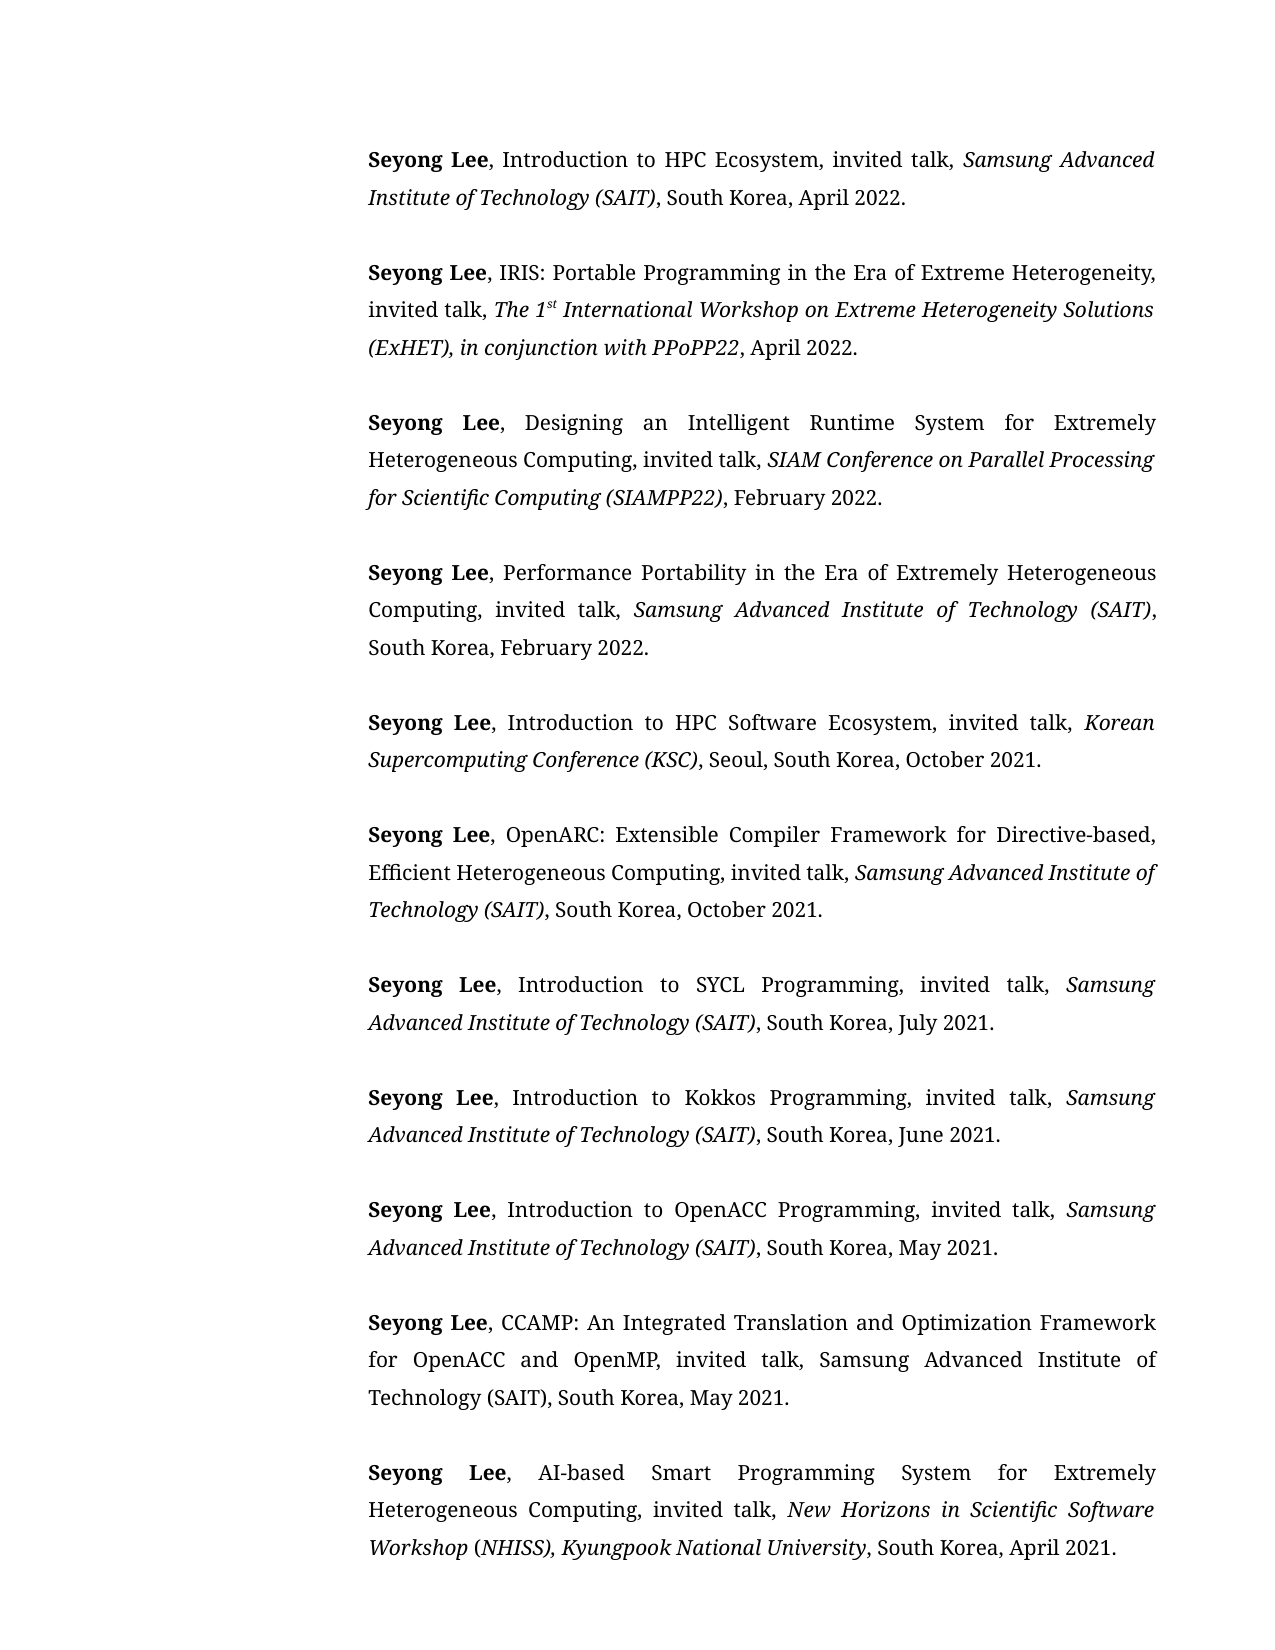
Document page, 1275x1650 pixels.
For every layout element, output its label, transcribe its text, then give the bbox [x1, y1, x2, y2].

text Seyong Lee, Introduction to OpenACC Programming, invited talk, Samsung Advanced Institute of Technology (SAIT), South Korea, May 2021. [368, 1191, 1157, 1266]
text Seyong Lee, OpenARC: Extensible Compiler Framework for Directive-based, Efficient Heterogeneous Computing, invited talk, Samsung Advanced Institute of Technology (SAIT), South Korea, October 2021. [368, 816, 1157, 928]
text Seyong Lee, Introduction to SYCL Programming, invited talk, Samsung Advanced Institute of Technology (SAIT), South Korea, July 2021. [368, 966, 1157, 1041]
text Seyong Lee, AI-based Smart Programming System for Extremely Heterogeneous Computing, invited talk, New Horizons in Scientific Software Workshop (NHISS), Kyungpook National University, South Korea, April 2021. [368, 1453, 1157, 1566]
text Seyong Lee, CCAMP: An Integrated Translation and Optimization Framework for OpenACC and OpenMP, invited talk, Samsung Advanced Institute of Technology (SAIT), South Korea, May 2021. [368, 1303, 1157, 1416]
text Seyong Lee, Introduction to HPC Software Ecosystem, invited talk, Korean Supercomputing Conference (KSC), Seoul, South Korea, October 2021. [368, 703, 1157, 778]
text Seyong Lee, Introduction to HPC Ecosystem, invited talk, Samsung Advanced Institute of Technology (SAIT), South Korea, April 2022. [368, 141, 1157, 216]
text Seyong Lee, Performance Portability in the Era of Extremely Heterogeneous Computing, invited talk, Samsung Advanced Institute of Technology (SAIT), South Korea, February 2022. [368, 553, 1157, 666]
text Seyong Lee, Introduction to Kokkos Programming, invited talk, Samsung Advanced Institute of Technology (SAIT), South Korea, June 2021. [368, 1078, 1157, 1153]
